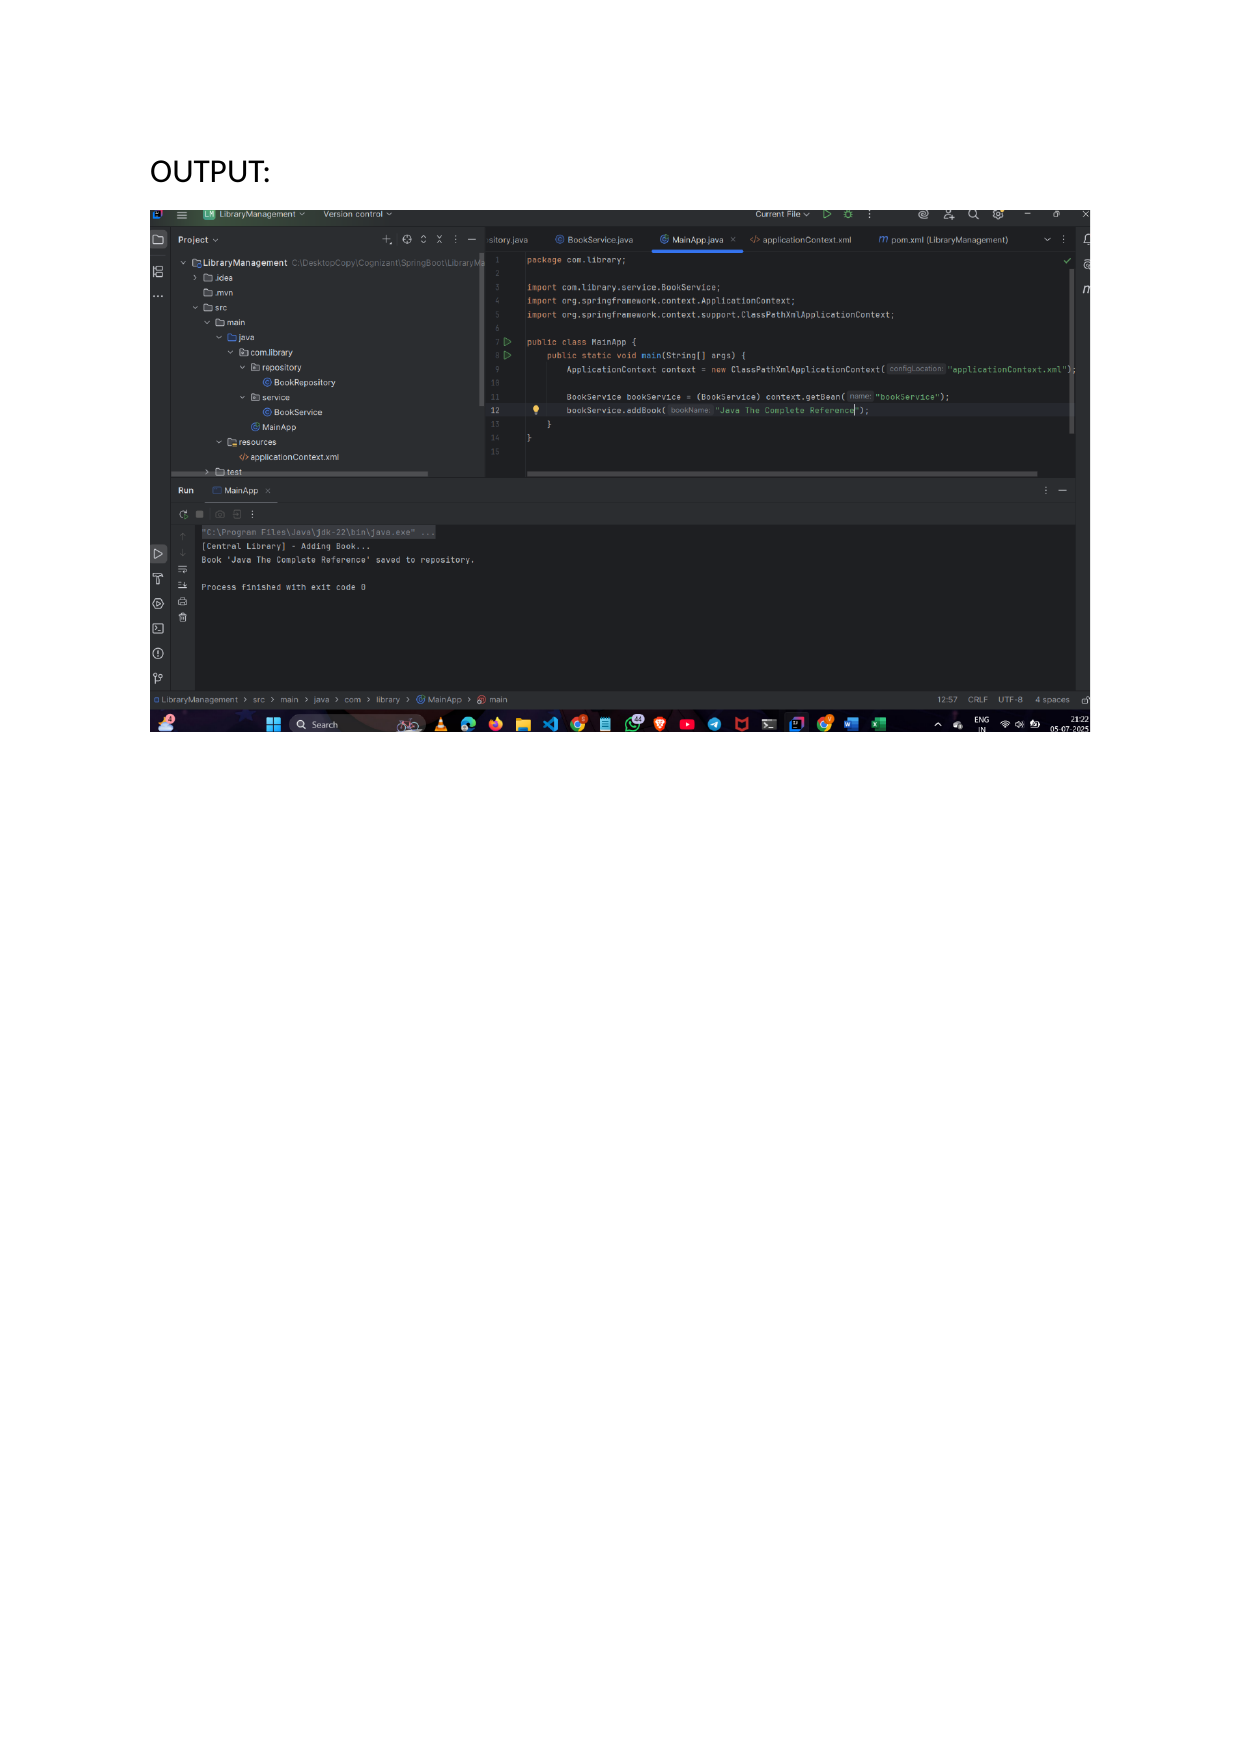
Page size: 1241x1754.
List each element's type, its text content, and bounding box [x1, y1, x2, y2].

text OUTPUT: [150, 150, 1090, 191]
picture [150, 210, 1091, 732]
